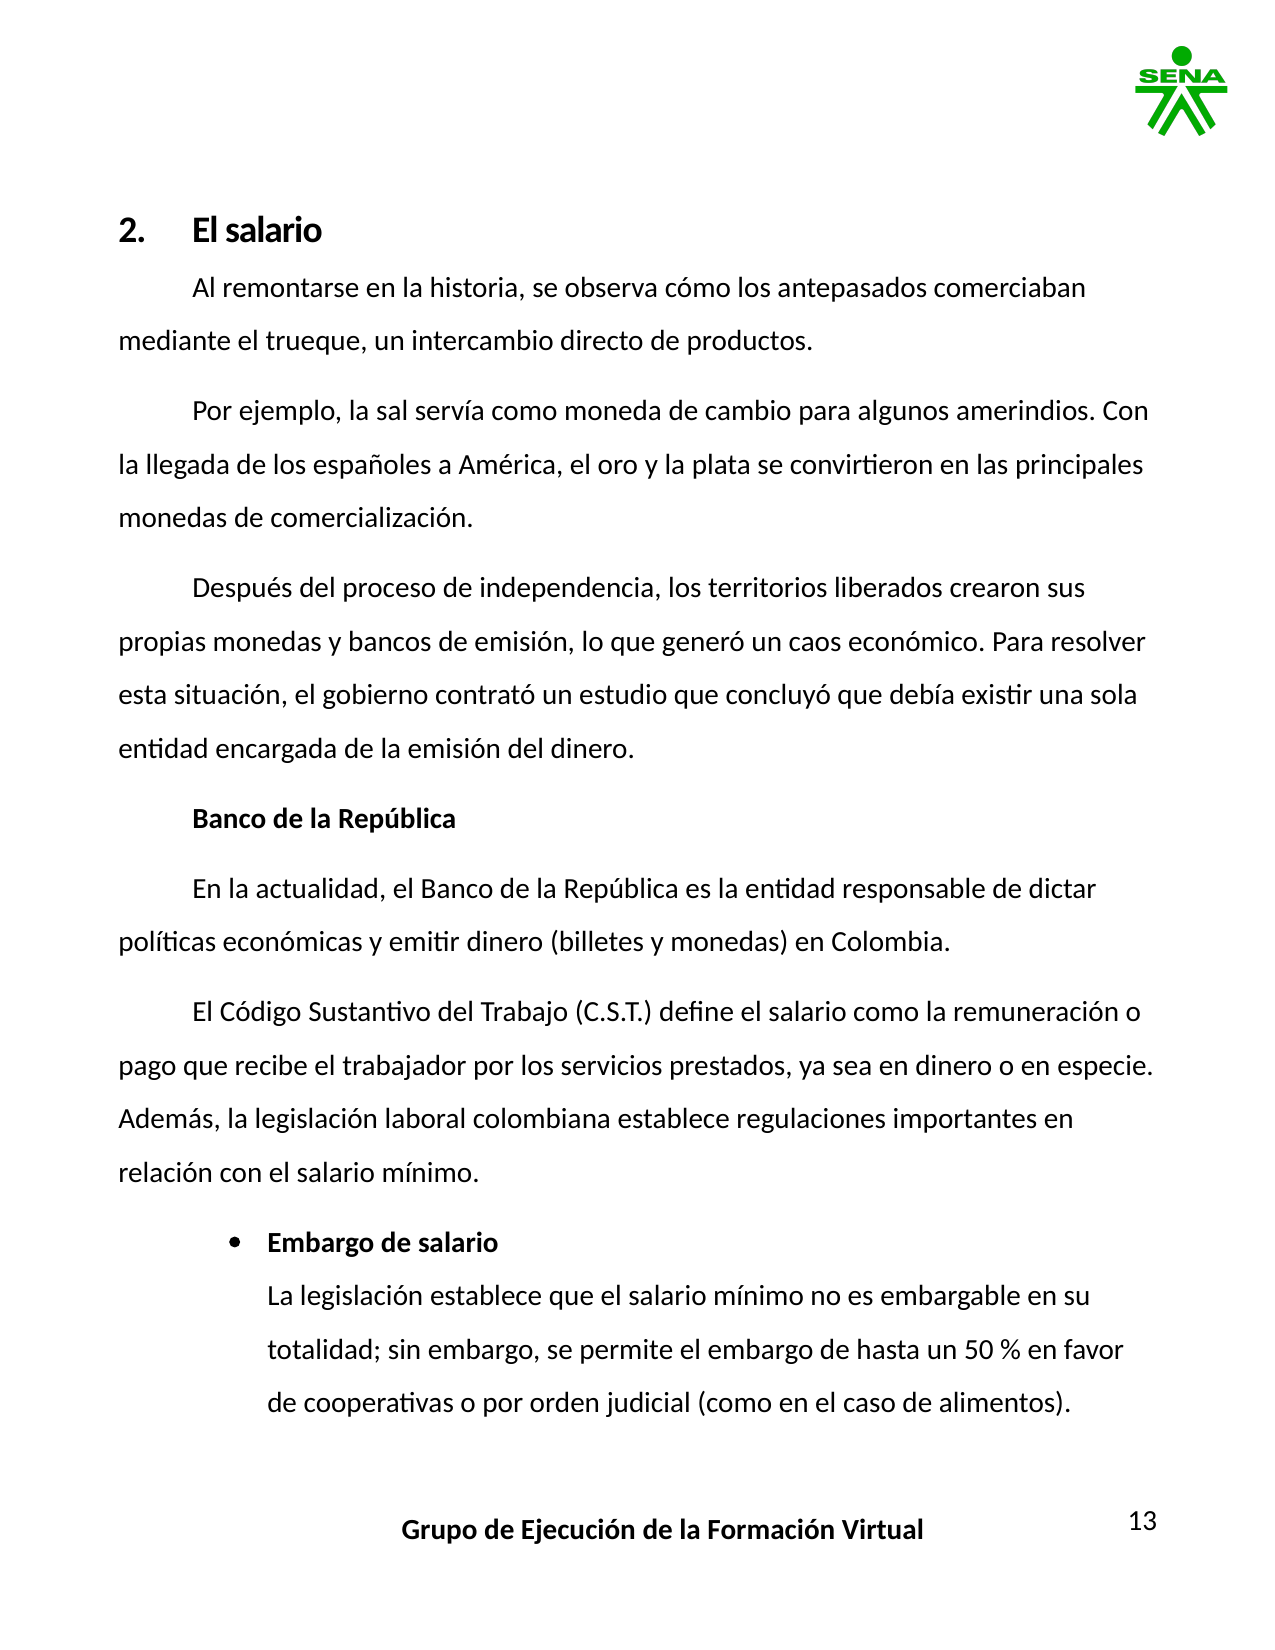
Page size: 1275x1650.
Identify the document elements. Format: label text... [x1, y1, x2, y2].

text Por ejemplo, la sal servía como moneda de cambio para algunos amerindios. Con la llegada de los españoles a América, el oro y la plata se convirtieron en las principales monedas de comercialización. [118, 392, 1157, 535]
text El Código Sustantivo del Trabajo (C.S.T.) define el salario como la remuneración o pago que recibe el trabajador por los servicios prestados, ya sea en dinero o en especie. Además, la legislación laboral colombiana establece regulaciones importantes en relación con el salario mínimo. [118, 993, 1157, 1189]
list La legislación establece que el salario mínimo no es embargable en su totalidad; sin embargo, se permite el embargo de hasta un 50 % en favor de cooperativas o por orden judicial (como en el caso de alimentos). [267, 1277, 1157, 1420]
text En la actualidad, el Banco de la República es la entidad responsable de dictar políticas económicas y emitir dinero (billetes y monedas) en Colombia. [118, 870, 1157, 959]
picture [1135, 46, 1228, 136]
text Al remontarse en la historia, se observa cómo los antepasados comerciaban mediante el trueque, un intercambio directo de productos. [118, 269, 1157, 358]
text Después del proceso de independencia, los territorios liberados crearon sus propias monedas y bancos de emisión, lo que generó un caos económico. Para resolver esta situación, el gobierno contrató un estudio que concluyó que debía existir una sola entidad encargada de la emisión del dinero. [118, 569, 1157, 765]
text Banco de la República [118, 800, 1157, 835]
list Embargo de salario [229, 1224, 1157, 1259]
subtitle El salario [118, 206, 1157, 252]
